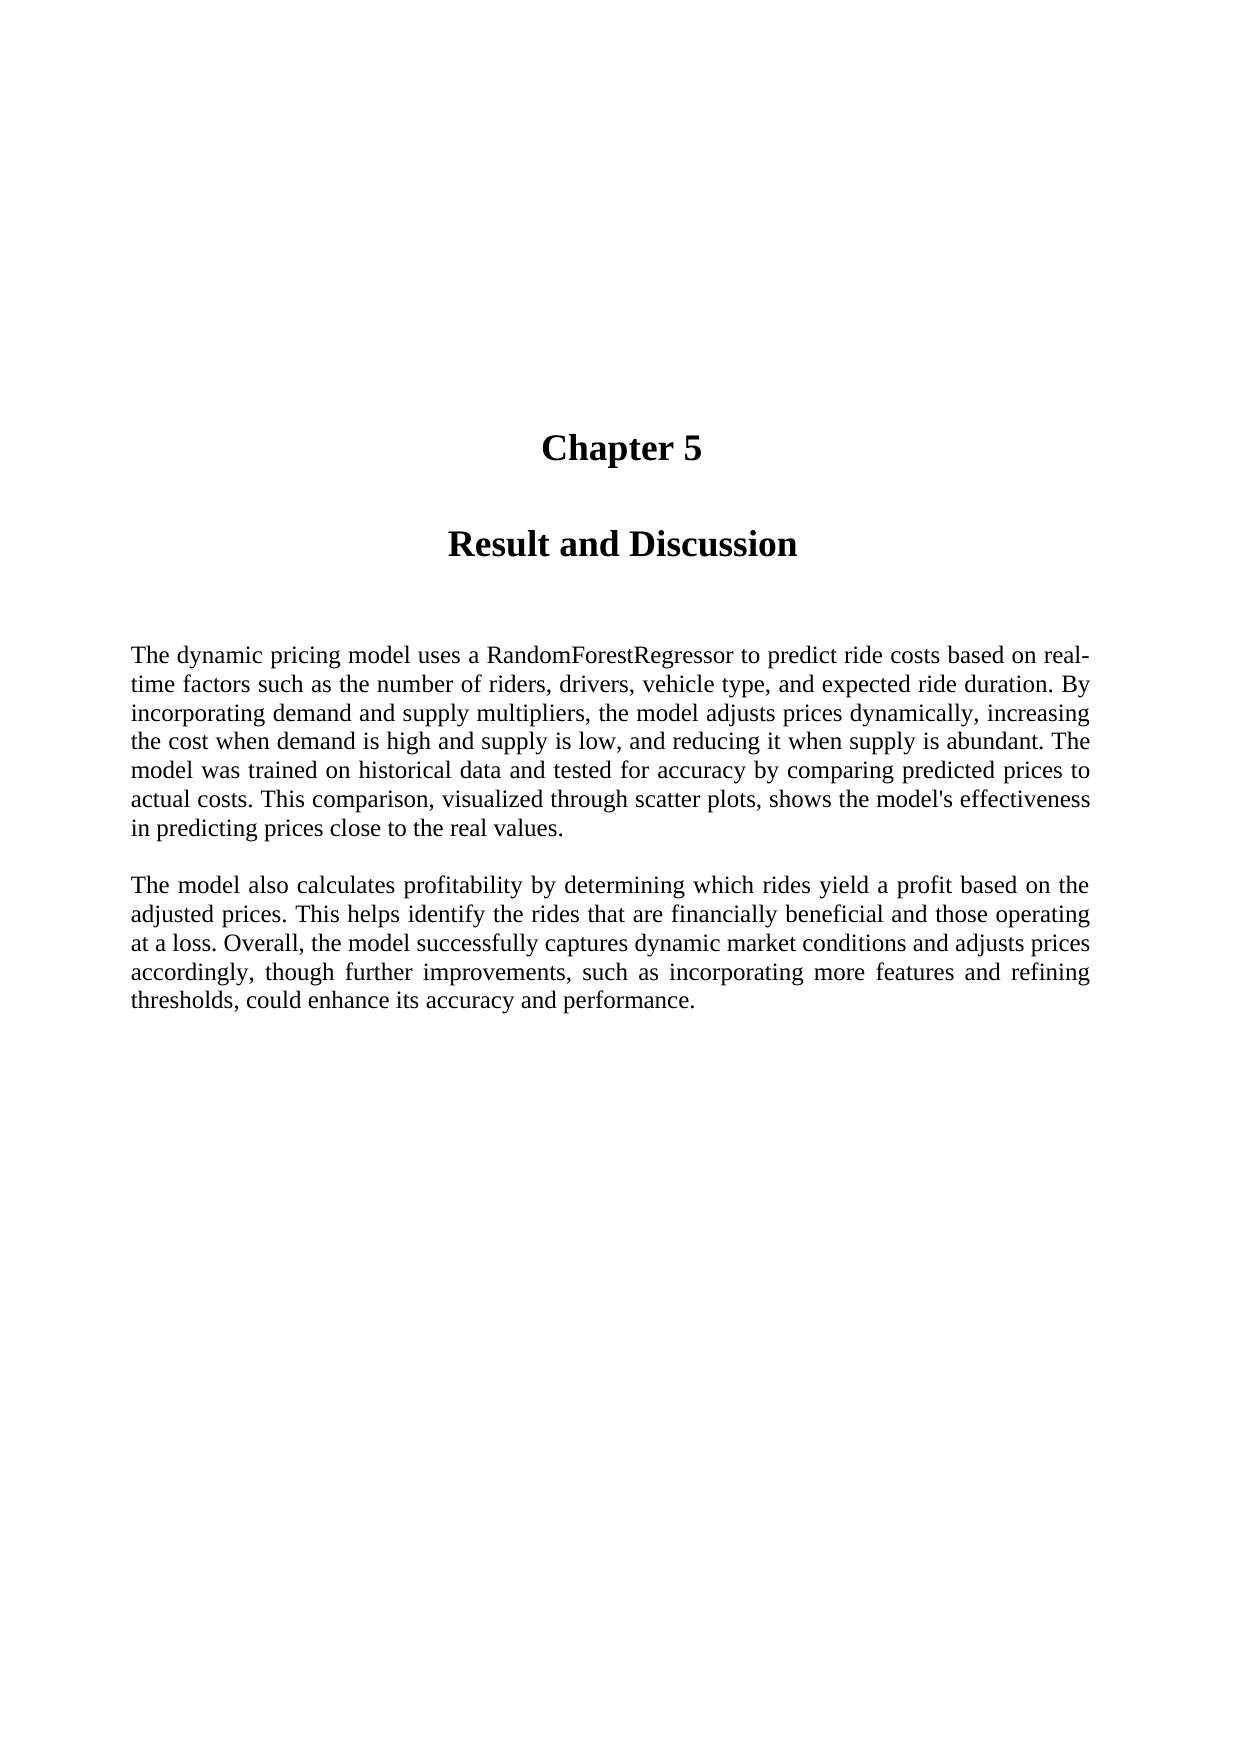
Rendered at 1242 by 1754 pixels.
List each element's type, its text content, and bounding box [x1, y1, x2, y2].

text Result and Discussion [241, 521, 1004, 564]
text The model also calculates profitability by determining which rides yield a profit based on the adjusted prices. This helps identify the rides that are financially beneficial and those operating at a loss. Overall, the model successfully captures dynamic market conditions and adjusts prices accordingly, though further improvements, such as incorporating more features and refining thresholds, could enhance its accuracy and performance. [131, 870, 1091, 1014]
text Chapter 5 [241, 425, 1002, 468]
text The dynamic pricing model uses a RandomForestRegressor to predict ride costs based on real-time factors such as the number of riders, drivers, vehicle type, and expected ride duration. By incorporating demand and supply multipliers, the model adjusts prices dynamically, increasing the cost when demand is high and supply is low, and reducing it when supply is abundant. The model was trained on historical data and tested for accuracy by comparing predicted prices to actual costs. This comparison, visualized through scatter plots, shows the model's effectiveness in predicting prices close to the real values. [131, 640, 1091, 841]
